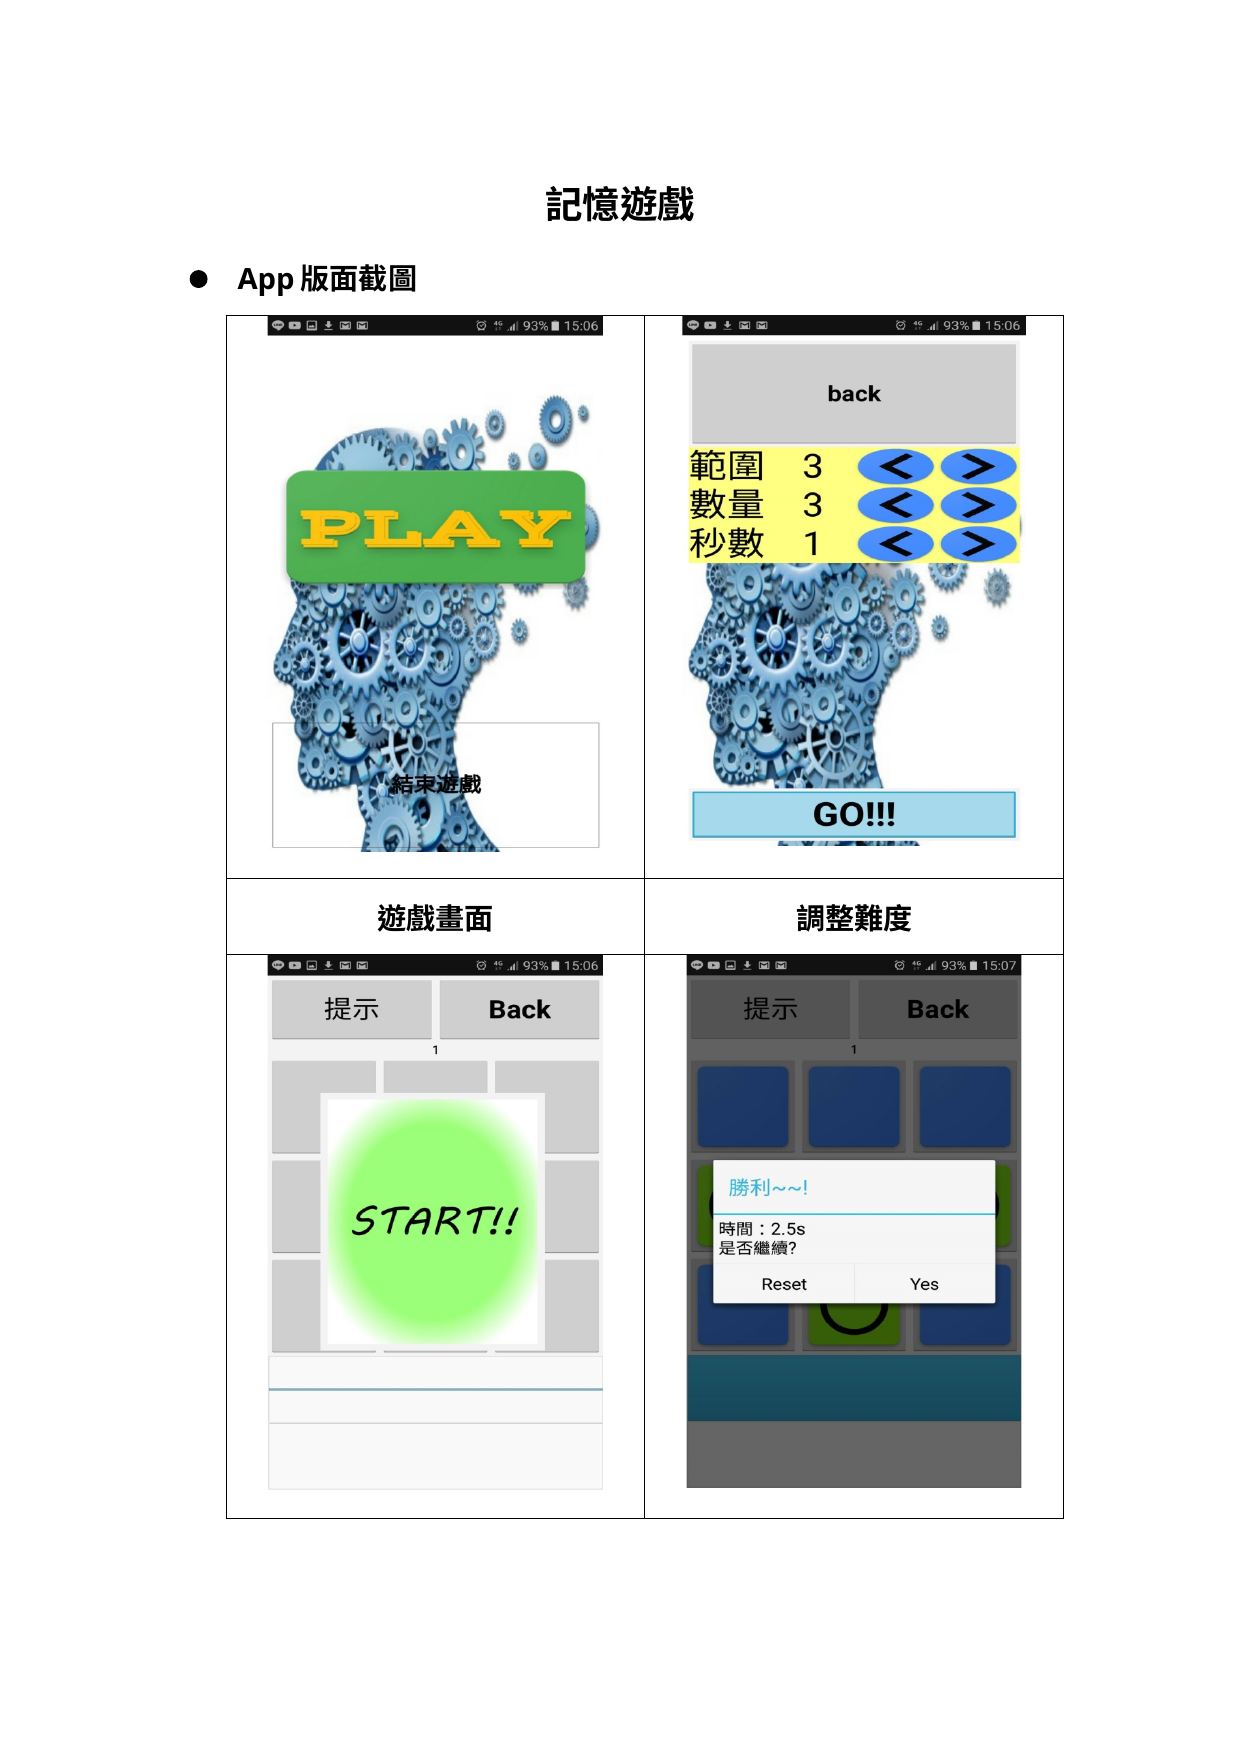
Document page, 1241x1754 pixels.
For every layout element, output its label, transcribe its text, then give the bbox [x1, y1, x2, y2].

table_cell [645, 955, 1063, 1518]
picture [686, 955, 1022, 1488]
table_cell 遊戲畫面 [227, 879, 644, 954]
table_cell [227, 955, 644, 1518]
picture [267, 955, 603, 1490]
table_header [227, 316, 644, 878]
text 記憶遊戲 [187, 164, 1053, 239]
picture [682, 315, 1026, 846]
list App版面截圖 [187, 239, 1053, 314]
table_header [645, 316, 1063, 878]
table_cell 調整難度 [645, 879, 1063, 954]
picture [267, 315, 603, 852]
